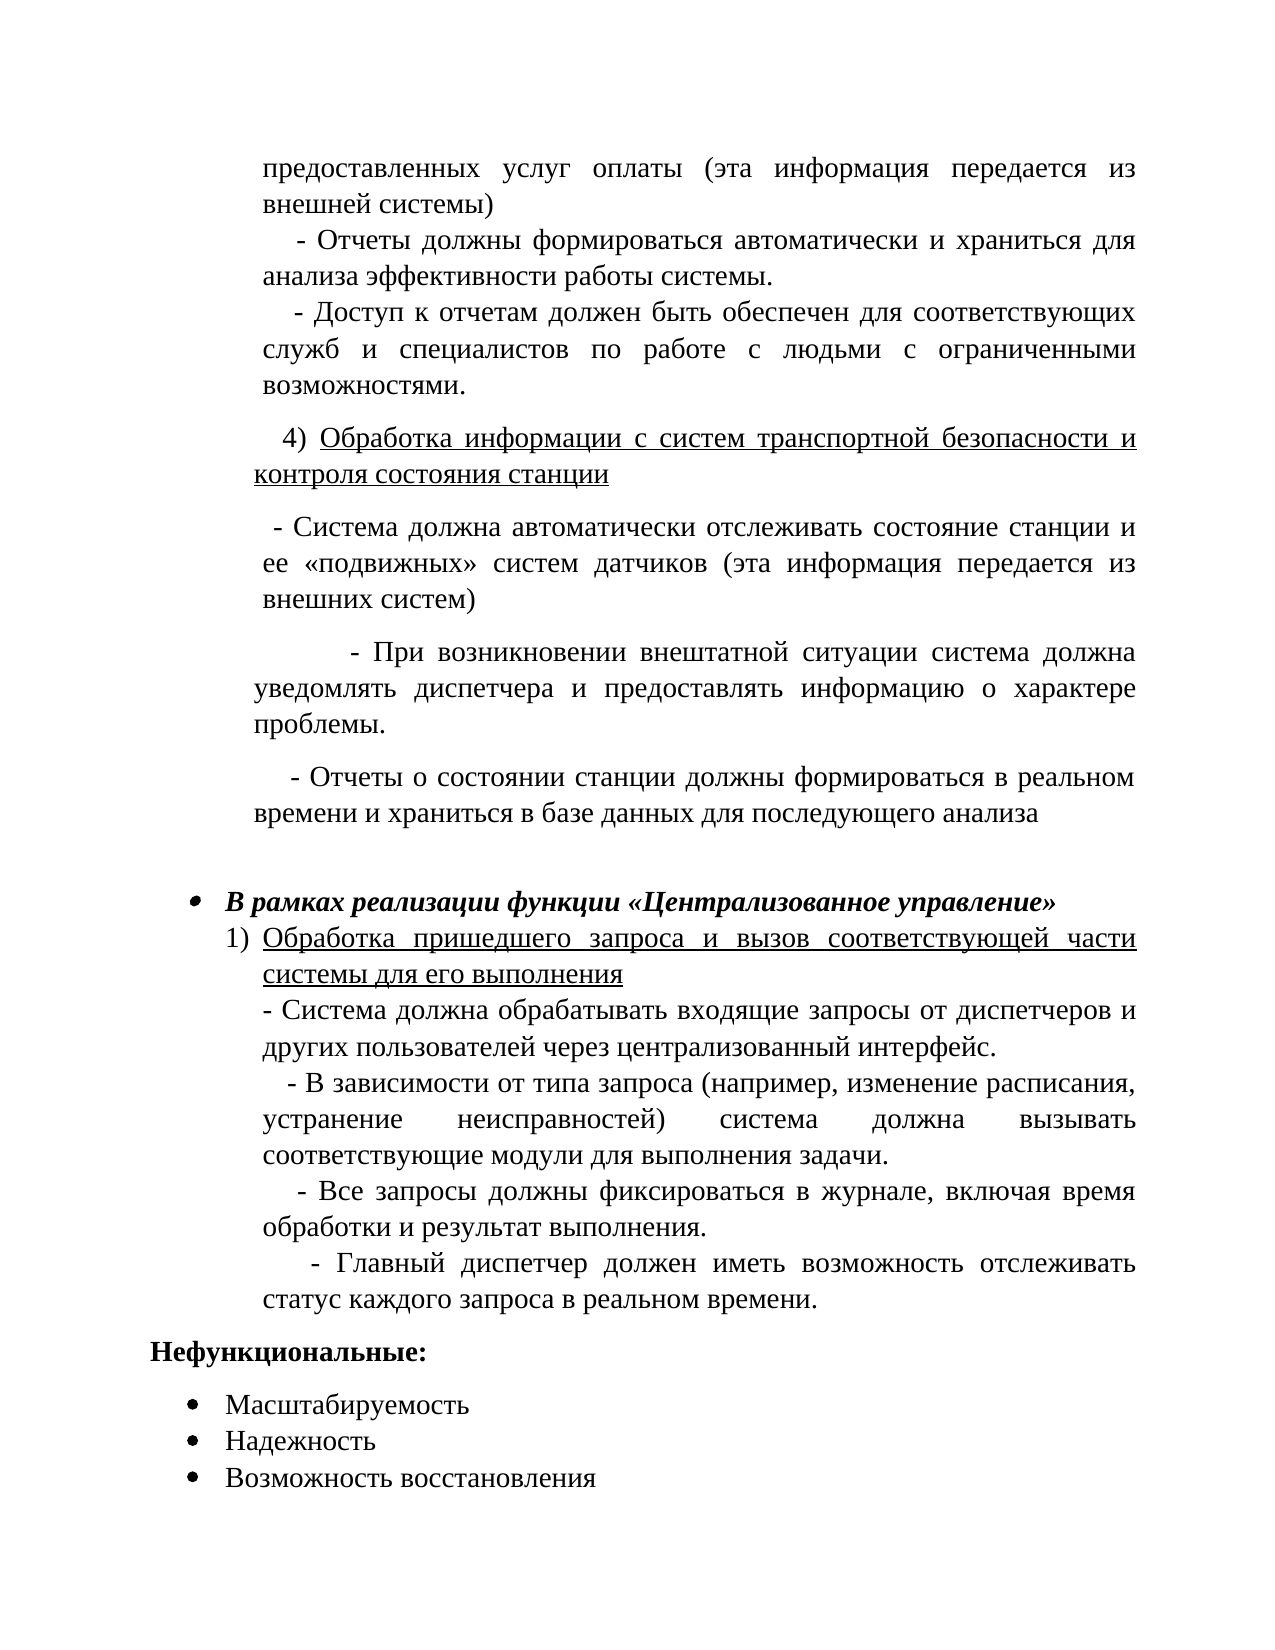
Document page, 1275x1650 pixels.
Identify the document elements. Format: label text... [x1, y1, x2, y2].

text Нефункциональные: [150, 1334, 1137, 1368]
list - В зависимости от типа запроса (например, изменение расписания, устранение неисправностей) система должна вызывать соответствующие модули для выполнения задачи. [262, 1065, 1137, 1171]
list Масштабируемость [187, 1387, 1137, 1421]
list - Система должна обрабатывать входящие запросы от диспетчеров и других пользователей через централизованный интерфейс. [262, 992, 1137, 1062]
list - Отчеты должны формироваться автоматически и храниться для анализа эффективности работы системы. [262, 222, 1137, 292]
list - Доступ к отчетам должен быть обеспечен для соответствующих служб и специалистов по работе с людьми с ограниченными возможностями. [262, 294, 1137, 400]
text - При возникновении внештатной ситуации система должна уведомлять диспетчера и предоставлять информацию о характере проблемы. [135, 634, 1137, 739]
text 4) Обработка информации с систем транспортной безопасности и контроля состояния станции [135, 420, 1137, 489]
list - Все запросы должны фиксироваться в журнале, включая время обработки и результат выполнения. [262, 1173, 1137, 1243]
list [262, 150, 1137, 220]
list Возможность восстановления [187, 1460, 1137, 1493]
list - Система должна автоматически отслеживать состояние станции и ее «подвижных» систем датчиков (эта информация передается из внешних систем) [262, 509, 1137, 614]
text - Отчеты о состоянии станции должны формироваться в реальном времени и храниться в базе данных для последующего анализа [135, 759, 1137, 828]
list В рамках реализации функции «Централизованное управление» [187, 884, 1137, 918]
list - Главный диспетчер должен иметь возможность отслеживать статус каждого запроса в реальном времени. [262, 1246, 1137, 1315]
list Обработка пришедшего запроса и вызов соответствующей части системы для его выполнения [225, 920, 1137, 990]
list Надежность [187, 1423, 1137, 1457]
